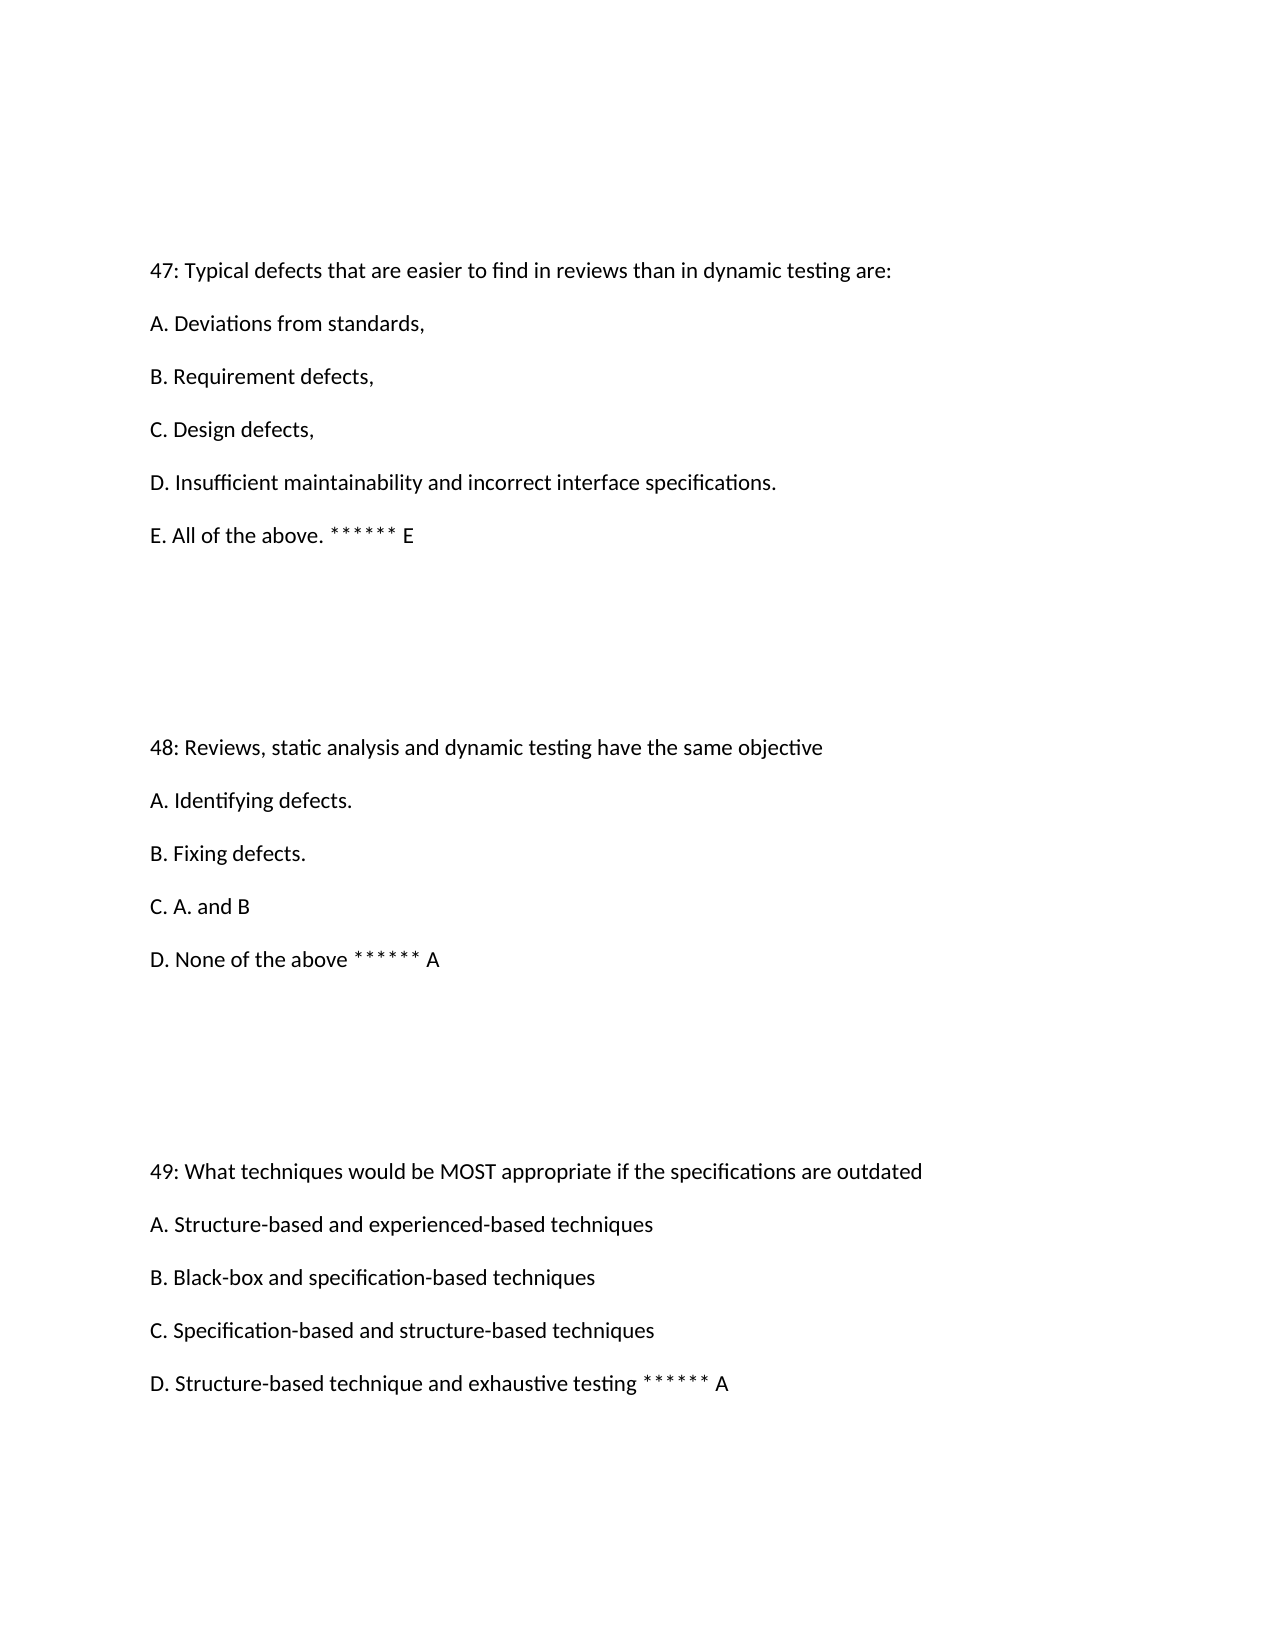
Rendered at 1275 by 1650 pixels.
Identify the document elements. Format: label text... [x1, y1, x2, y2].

text D. Insufficient maintainability and incorrect interface specifications. [150, 468, 1125, 496]
text A. Deviations from standards, [150, 309, 1125, 337]
text C. Specification-based and structure-based techniques [150, 1316, 1125, 1344]
text A. Identifying defects. [150, 786, 1125, 814]
text E. All of the above. ****** E [150, 521, 1125, 549]
text 47: Typical defects that are easier to find in reviews than in dynamic testing are: [150, 256, 1125, 284]
text B. Black-box and specification-based techniques [150, 1263, 1125, 1291]
text B. Fixing defects. [150, 839, 1125, 867]
text C. A. and B [150, 892, 1125, 920]
text 48: Reviews, static analysis and dynamic testing have the same objective [150, 733, 1125, 761]
text 49: What techniques would be MOST appropriate if the specifications are outdated [150, 1157, 1125, 1185]
text D. Structure-based technique and exhaustive testing ****** A [150, 1369, 1125, 1397]
text D. None of the above ****** A [150, 945, 1125, 973]
text B. Requirement defects, [150, 362, 1125, 390]
text A. Structure-based and experienced-based techniques [150, 1210, 1125, 1238]
text C. Design defects, [150, 415, 1125, 443]
